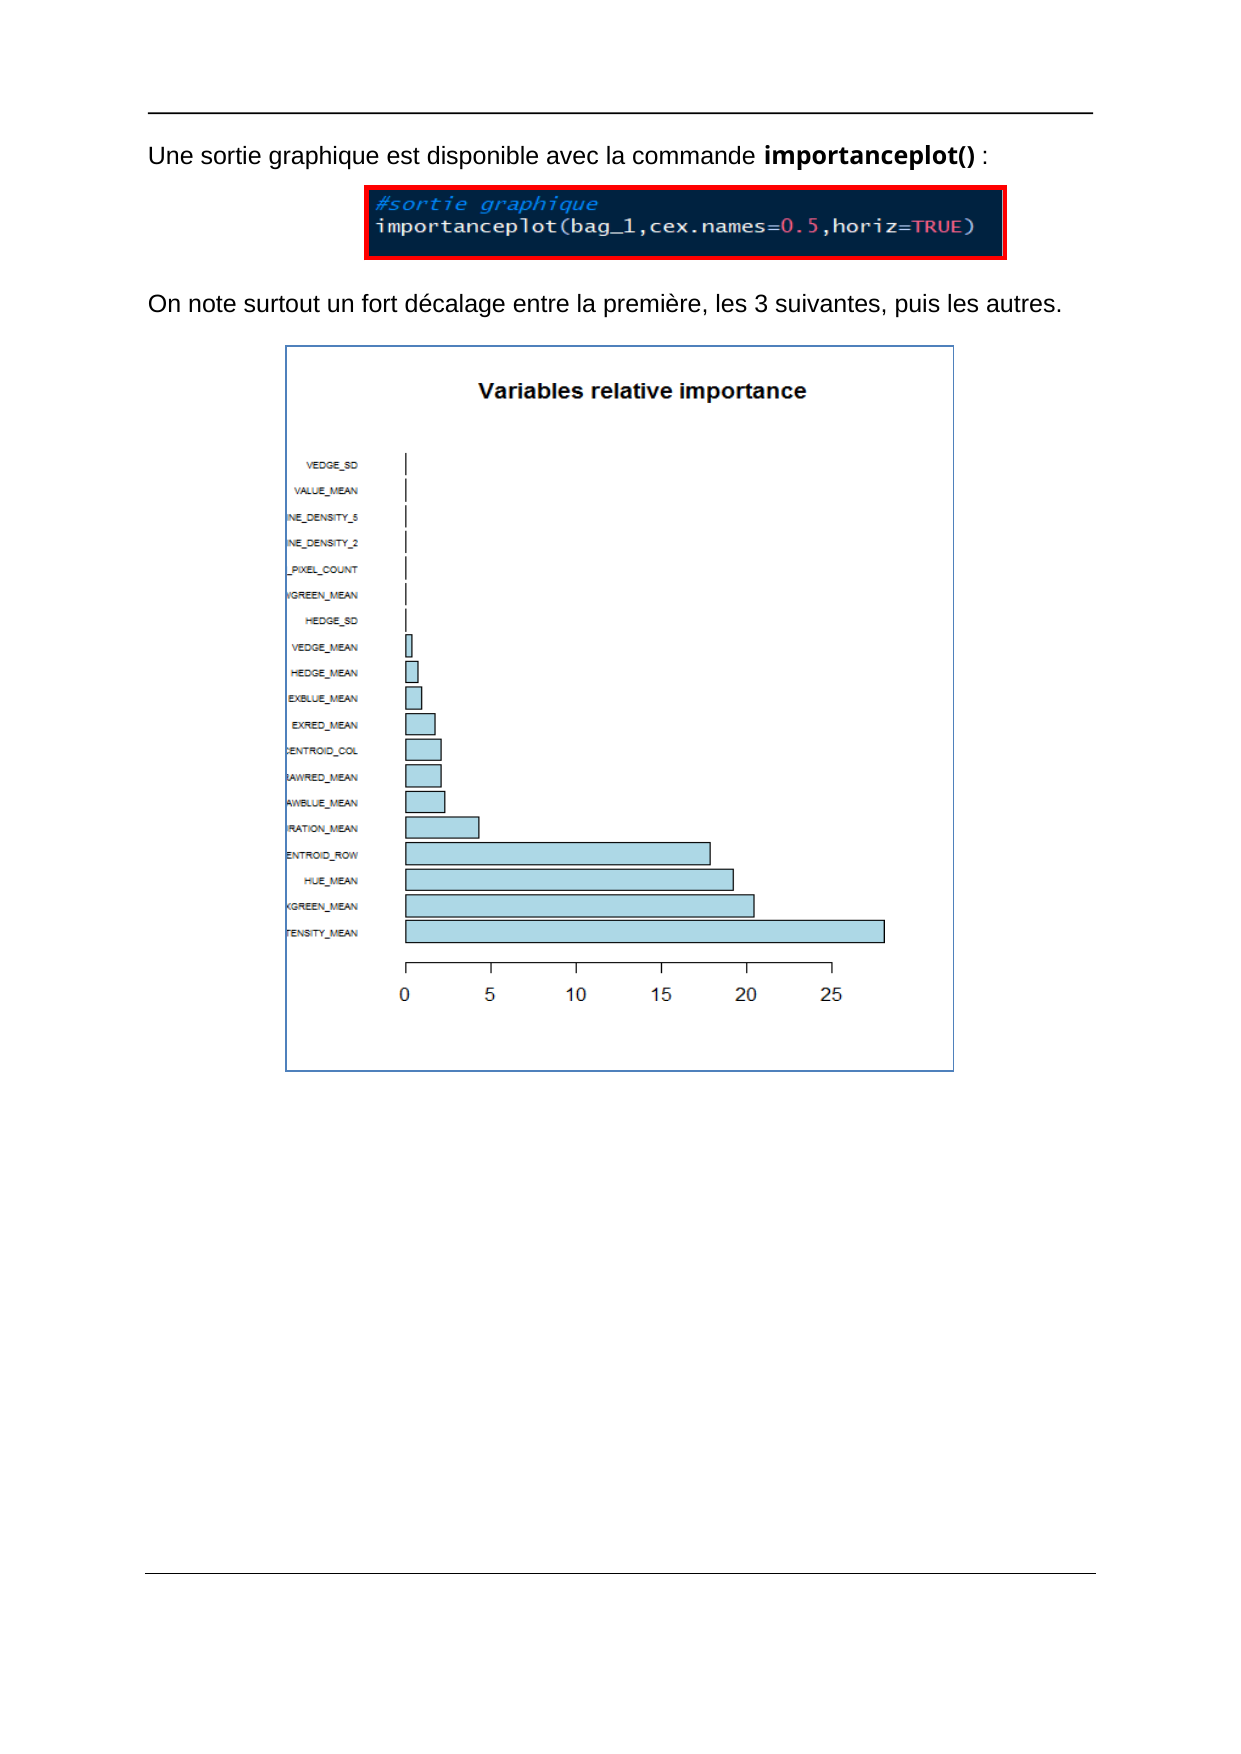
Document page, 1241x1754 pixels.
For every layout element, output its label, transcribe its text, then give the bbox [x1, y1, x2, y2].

picture [369, 190, 1003, 256]
text On note surtout un fort décalage entre la première, les 3 suivantes, puis les autres. [148, 289, 1223, 317]
text Une sortie graphique est disponible avec la commande importanceplot() : [148, 137, 1223, 172]
picture [287, 383, 885, 1001]
